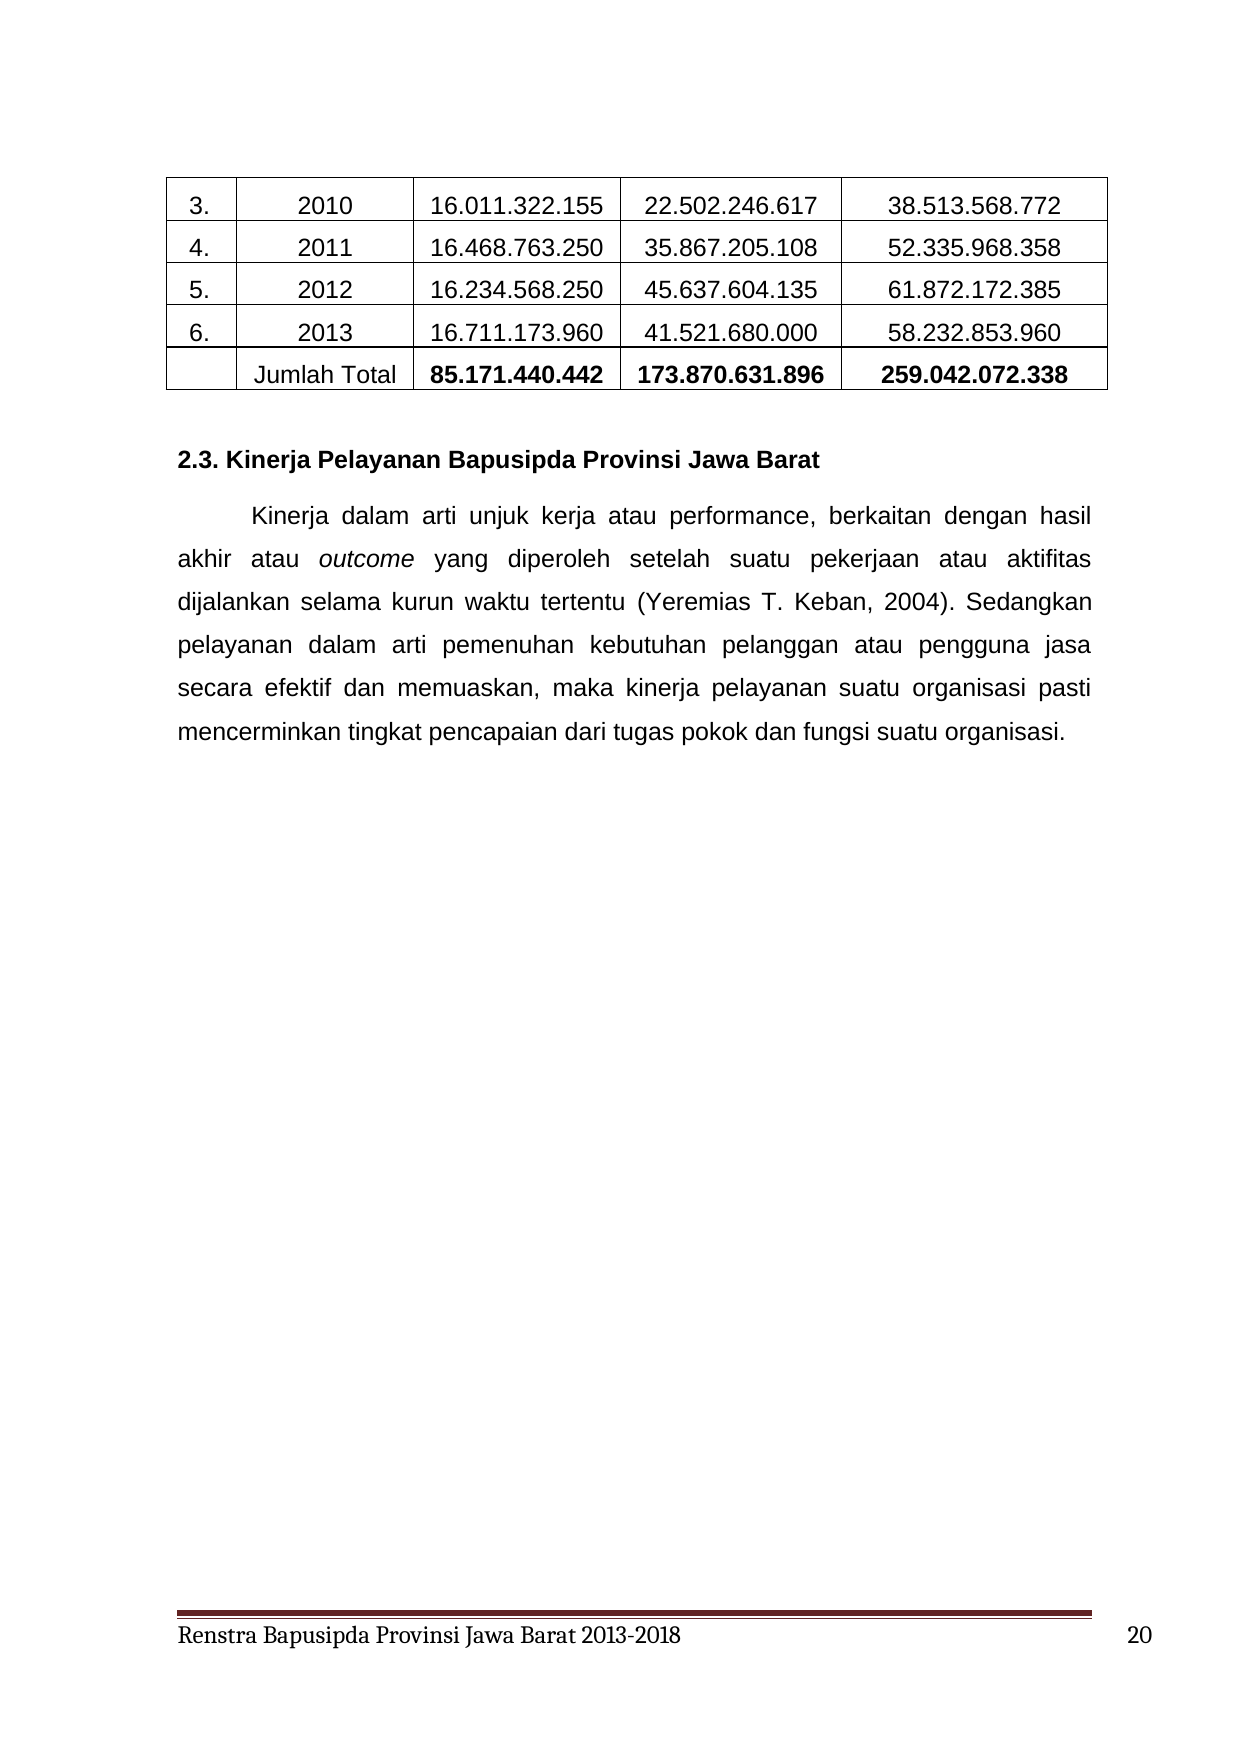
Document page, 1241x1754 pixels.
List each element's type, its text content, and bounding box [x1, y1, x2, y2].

table_cell 16.468.763.250 [414, 221, 620, 262]
table_cell [167, 305, 236, 346]
table_cell 45.637.604.135 [621, 263, 841, 304]
table_cell 16.711.173.960 [414, 305, 620, 346]
table_cell [167, 263, 236, 304]
table_cell 58.232.853.960 [842, 305, 1107, 346]
table_cell Jumlah Total [237, 348, 413, 389]
table_cell 173.870.631.896 [621, 348, 841, 389]
table_cell 259.042.072.338 [842, 348, 1107, 389]
table_cell [167, 178, 236, 219]
table_cell 16.234.568.250 [414, 263, 620, 304]
table_cell 22.502.246.617 [621, 178, 841, 219]
table_cell 2011 [237, 221, 413, 262]
table_cell 52.335.968.358 [842, 221, 1107, 262]
text Kinerja dalam arti unjuk kerja atau performance, berkaitan dengan hasil akhir atau outcome yang diperoleh setelah suatu pekerjaan atau aktifitas dijalankan selama kurun waktu tertentu (Yeremias T. Keban, 2004). Sedangkan pelayanan dalam arti pemenuhan kebutuhan pelanggan atau pengguna jasa secara efektif dan memuaskan, maka kinerja pelayanan suatu organisasi pasti mencerminkan tingkat pencapaian dari tugas pokok dan fungsi suatu organisasi. [177, 501, 1092, 745]
table_cell 61.872.172.385 [842, 263, 1107, 304]
table_cell 2013 [237, 305, 413, 346]
text 2.3. Kinerja Pelayanan Bapusipda Provinsi Jawa Barat [177, 445, 1092, 474]
table_cell 35.867.205.108 [621, 221, 841, 262]
table_cell 16.011.322.155 [414, 178, 620, 219]
table_cell 2 [167, 221, 236, 262]
table_cell 41.521.680.000 [621, 305, 841, 346]
table_cell 85.171.440.442 [414, 348, 620, 389]
table_cell 2010 [237, 178, 413, 219]
table_cell 38.513.568.772 [842, 178, 1107, 219]
table_cell [167, 348, 236, 389]
table_cell 2012 [237, 263, 413, 304]
